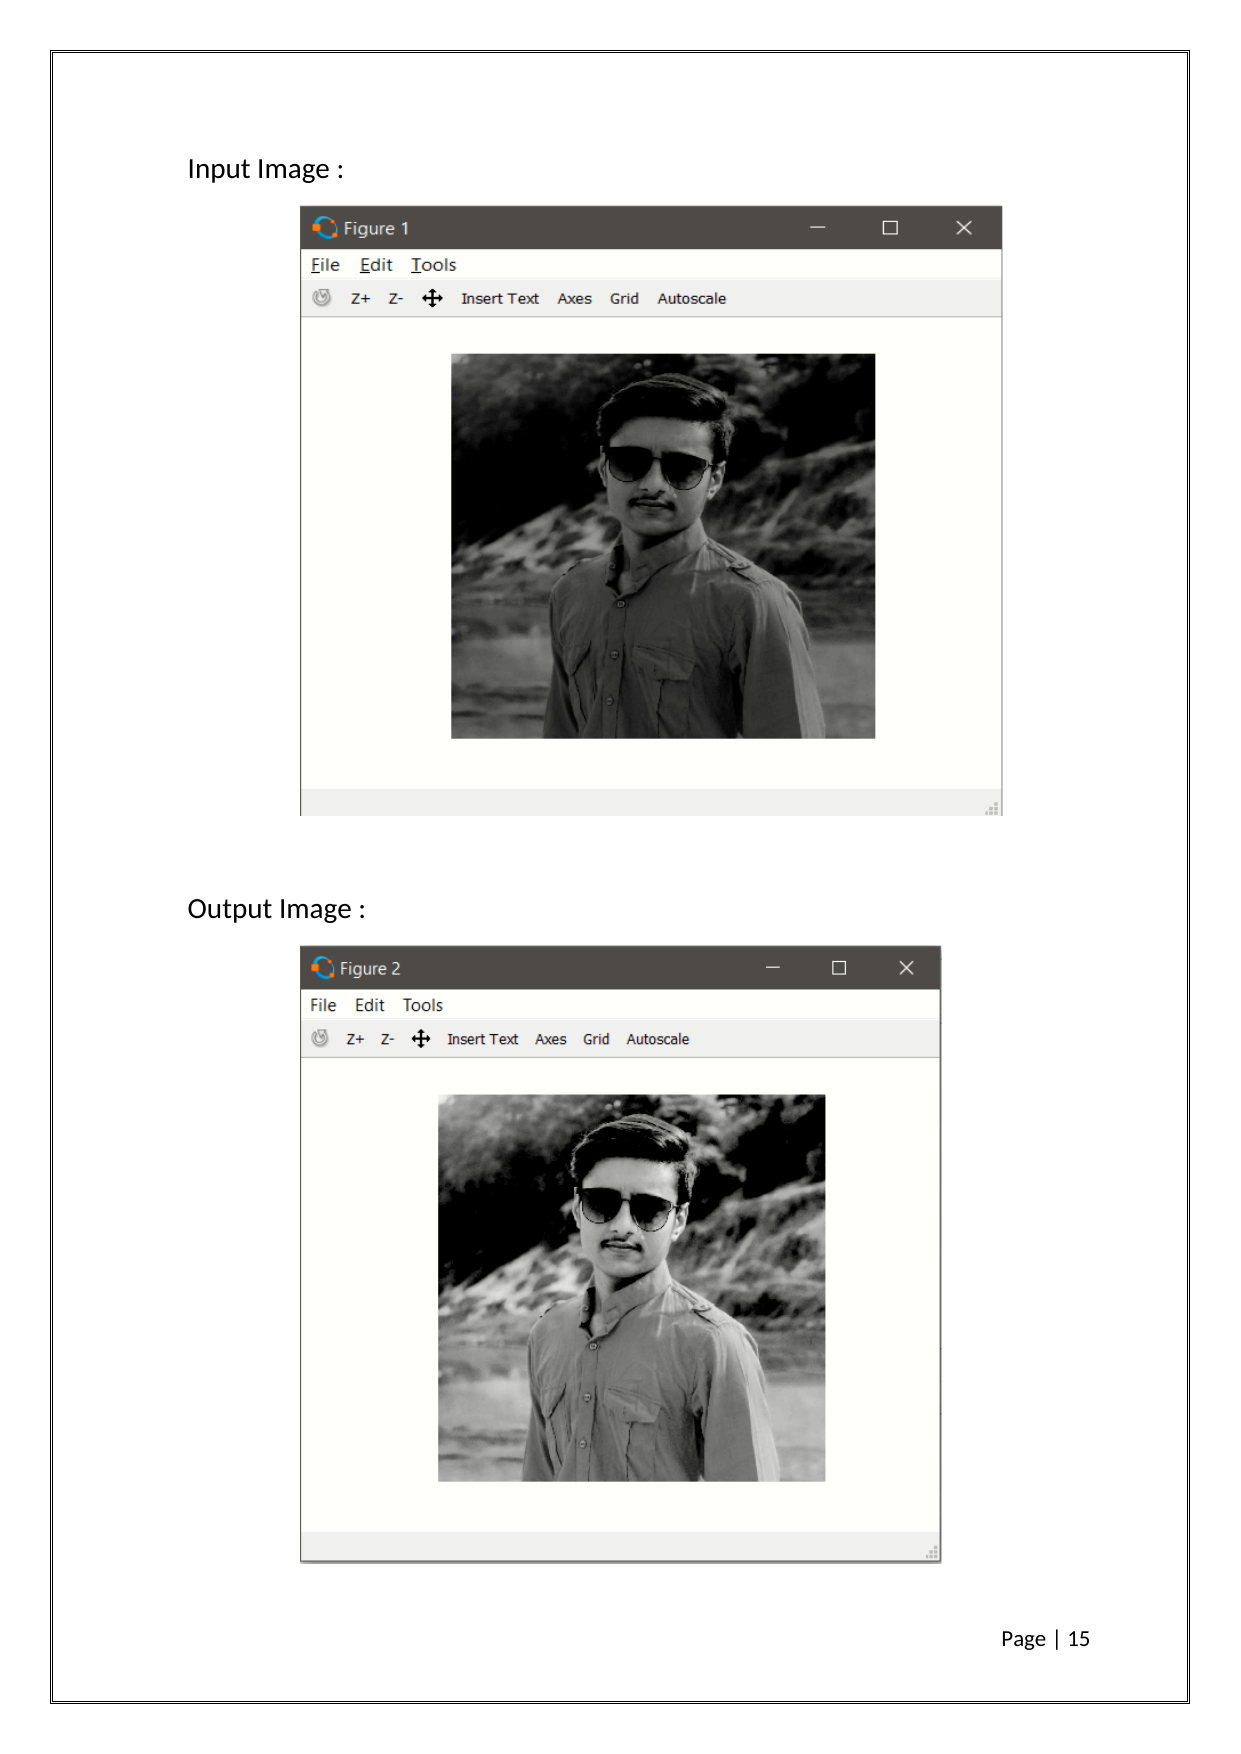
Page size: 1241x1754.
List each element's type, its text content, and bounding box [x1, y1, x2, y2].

picture [300, 945, 942, 1564]
picture [300, 205, 1003, 816]
text Input Image : [187, 150, 1090, 186]
text Output Image : [187, 890, 1090, 926]
